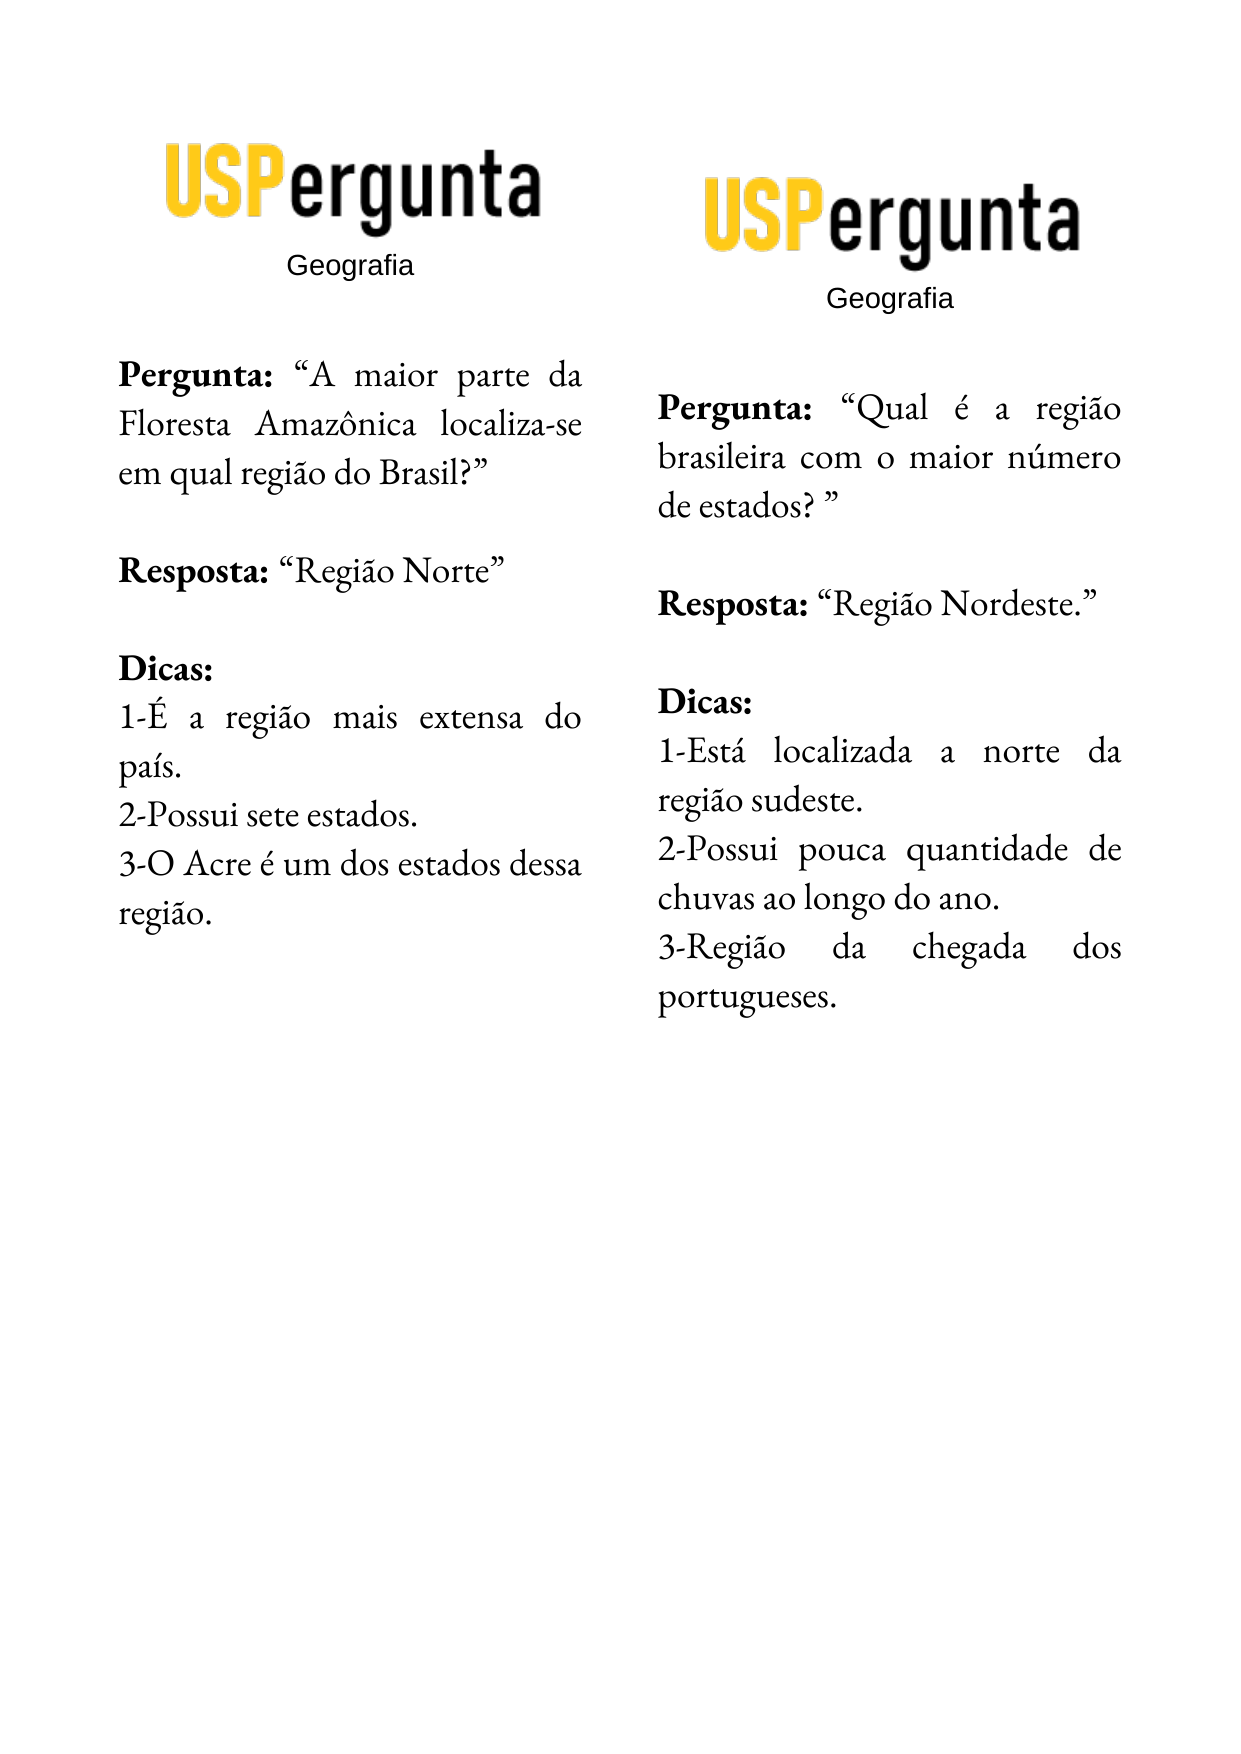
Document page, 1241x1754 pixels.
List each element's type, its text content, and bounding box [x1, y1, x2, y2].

text Geografia [657, 281, 1122, 315]
text 2-Possui sete estados. [118, 789, 582, 838]
text Pergunta: “Qual é a região brasileira com o maior número de estados? ” [657, 382, 1122, 529]
text 3-O Acre é um dos estados dessa região. [118, 838, 582, 936]
text Pergunta: “A maior parte da Floresta Amazônica localiza-se em qual região do Brasil?” [118, 348, 582, 495]
text 2-Possui pouca quantidade de chuvas ao longo do ano. [657, 822, 1122, 920]
picture [134, 118, 567, 248]
text Geografia [118, 248, 582, 281]
picture [673, 151, 1106, 282]
text Dicas: [657, 676, 1122, 724]
text 1-É a região mais extensa do país. [118, 691, 582, 789]
text Dicas: [118, 642, 582, 691]
text Resposta: “Região Norte” [118, 544, 582, 593]
text 3-Região da chegada dos portugueses. [657, 920, 1122, 1018]
text 1-Está localizada a norte da região sudeste. [657, 724, 1122, 822]
text Resposta: “Região Nordeste.” [657, 578, 1122, 627]
